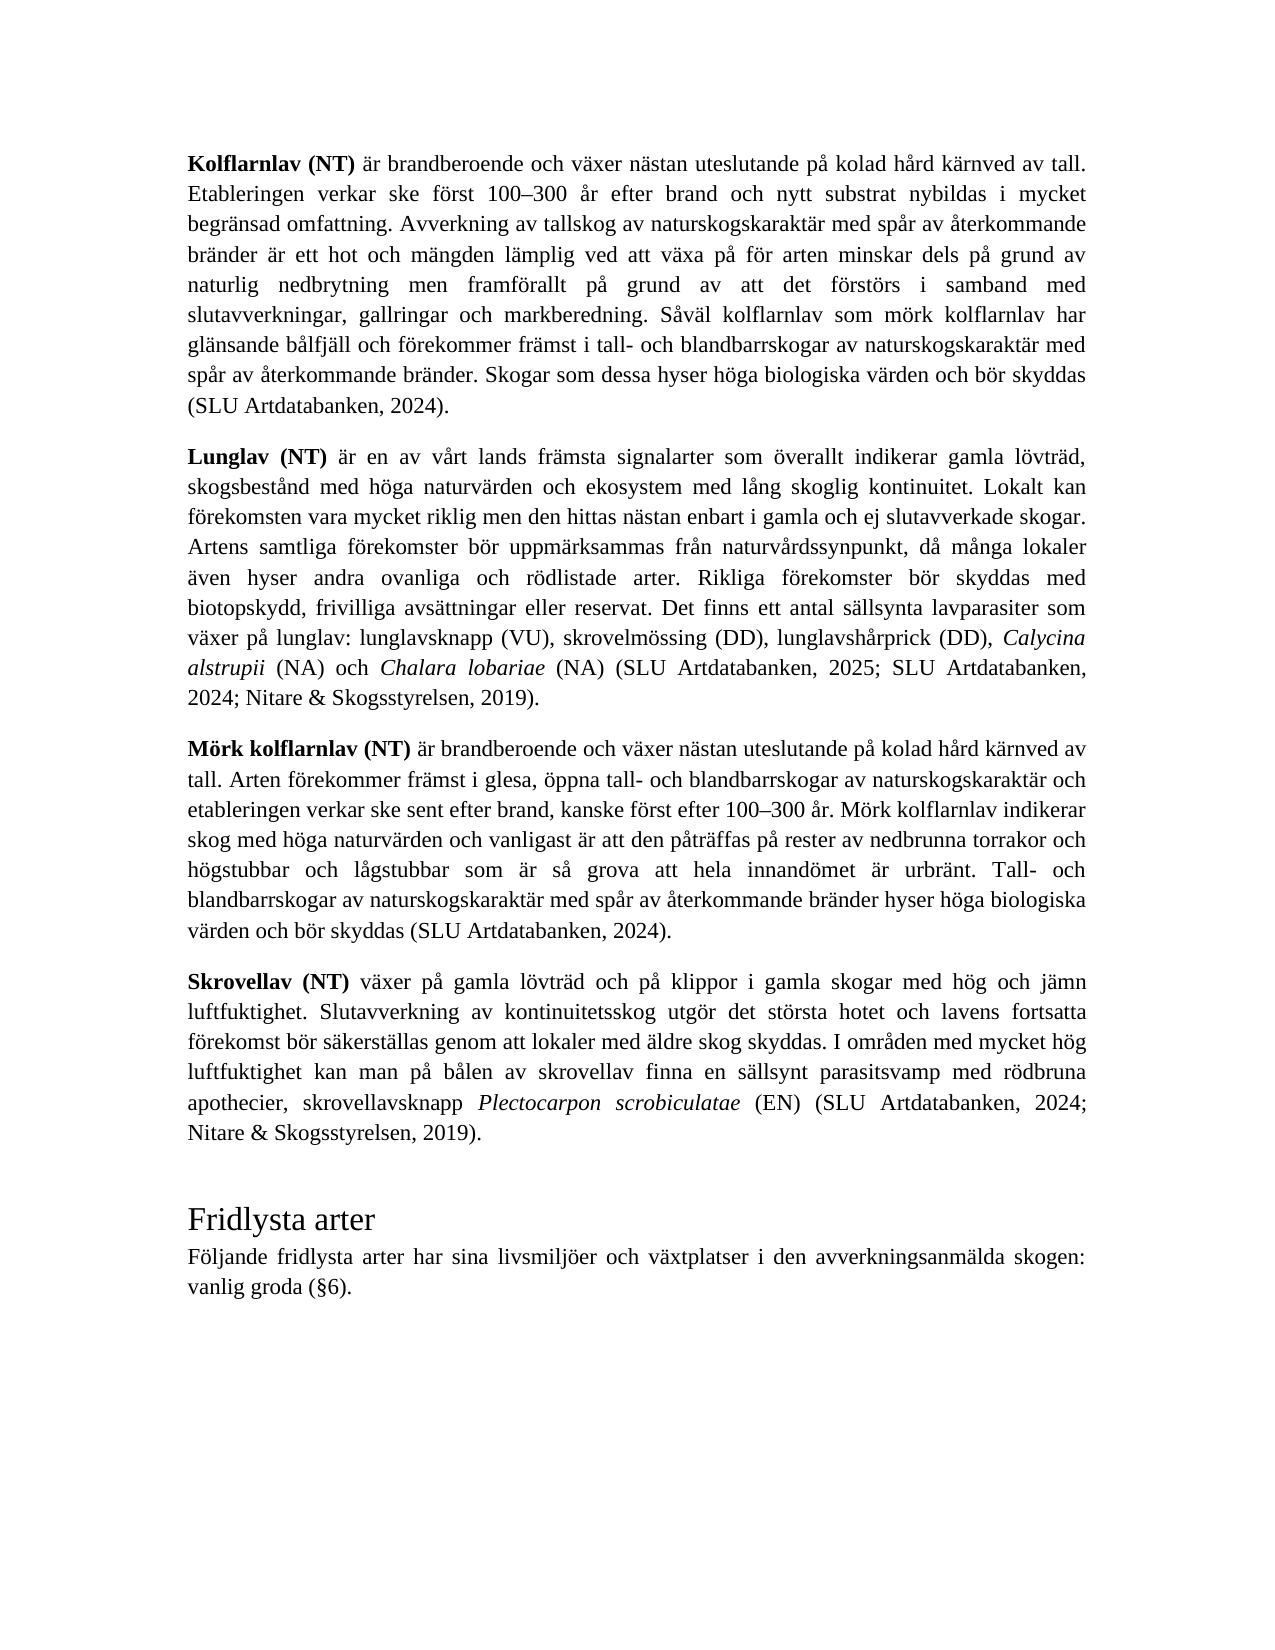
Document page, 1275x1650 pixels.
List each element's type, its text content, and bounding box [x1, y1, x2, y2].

text Lunglav (NT) är en av vårt lands främsta signalarter som överallt indikerar gamla lövträd, skogsbestånd med höga naturvärden och ekosystem med lång skoglig kontinuitet. Lokalt kan förekomsten vara mycket riklig men den hittas nästan enbart i gamla och ej slutavverkade skogar. Artens samtliga förekomster bör uppmärksammas från naturvårdssynpunkt, då många lokaler även hyser andra ovanliga och rödlistade arter. Rikliga förekomster bör skyddas med biotopskydd, frivilliga avsättningar eller reservat. Det finns ett antal sällsynta lavparasiter som växer på lunglav: lunglavsknapp (VU), skrovelmössing (DD), lunglavshårprick (DD), Calycina alstrupii (NA) och Chalara lobariae (NA) (SLU Artdatabanken, 2025; SLU Artdatabanken, 2024; Nitare & Skogsstyrelsen, 2019). [187, 443, 1087, 711]
text Kolflarnlav (NT) är brandberoende och växer nästan uteslutande på kolad hård kärnved av tall. Etableringen verkar ske först 100–300 år efter brand och nytt substrat nybildas i mycket begränsad omfattning. Avverkning av tallskog av naturskogskaraktär med spår av återkommande bränder är ett hot och mängden lämplig ved att växa på för arten minskar dels på grund av naturlig nedbrytning men framförallt på grund av att det förstörs i samband med slutavverkningar, gallringar och markberedning. Såväl kolflarnlav som mörk kolflarnlav har glänsande bålfjäll och förekommer främst i tall- och blandbarrskogar av naturskogskaraktär med spår av återkommande bränder. Skogar som dessa hyser höga biologiska värden och bör skyddas (SLU Artdatabanken, 2024). [187, 150, 1087, 418]
text Skrovellav (NT) växer på gamla lövträd och på klippor i gamla skogar med hög och jämn luftfuktighet. Slutavverkning av kontinuitetsskog utgör det största hotet och lavens fortsatta förekomst bör säkerställas genom att lokaler med äldre skog skyddas. I områden med mycket hög luftfuktighet kan man på bålen av skrovellav finna en sällsynt parasitsvamp med rödbruna apothecier, skrovellavsknapp Plectocarpon scrobiculatae (EN) (SLU Artdatabanken, 2024; Nitare & Skogsstyrelsen, 2019). [187, 968, 1087, 1145]
subtitle Fridlysta arter [187, 1199, 1087, 1237]
text Mörk kolflarnlav (NT) är brandberoende och växer nästan uteslutande på kolad hård kärnved av tall. Arten förekommer främst i glesa, öppna tall- och blandbarrskogar av naturskogskaraktär och etableringen verkar ske sent efter brand, kanske först efter 100–300 år. Mörk kolflarnlav indikerar skog med höga naturvärden och vanligast är att den påträffas på rester av nedbrunna torrakor och högstubbar och lågstubbar som är så grova att hela innandömet är urbränt. Tall- och blandbarrskogar av naturskogskaraktär med spår av återkommande bränder hyser höga biologiska värden och bör skyddas (SLU Artdatabanken, 2024). [187, 735, 1087, 943]
text Följande fridlysta arter har sina livsmiljöer och växtplatser i den avverkningsanmälda skogen: vanlig groda (§6). [187, 1243, 1087, 1299]
